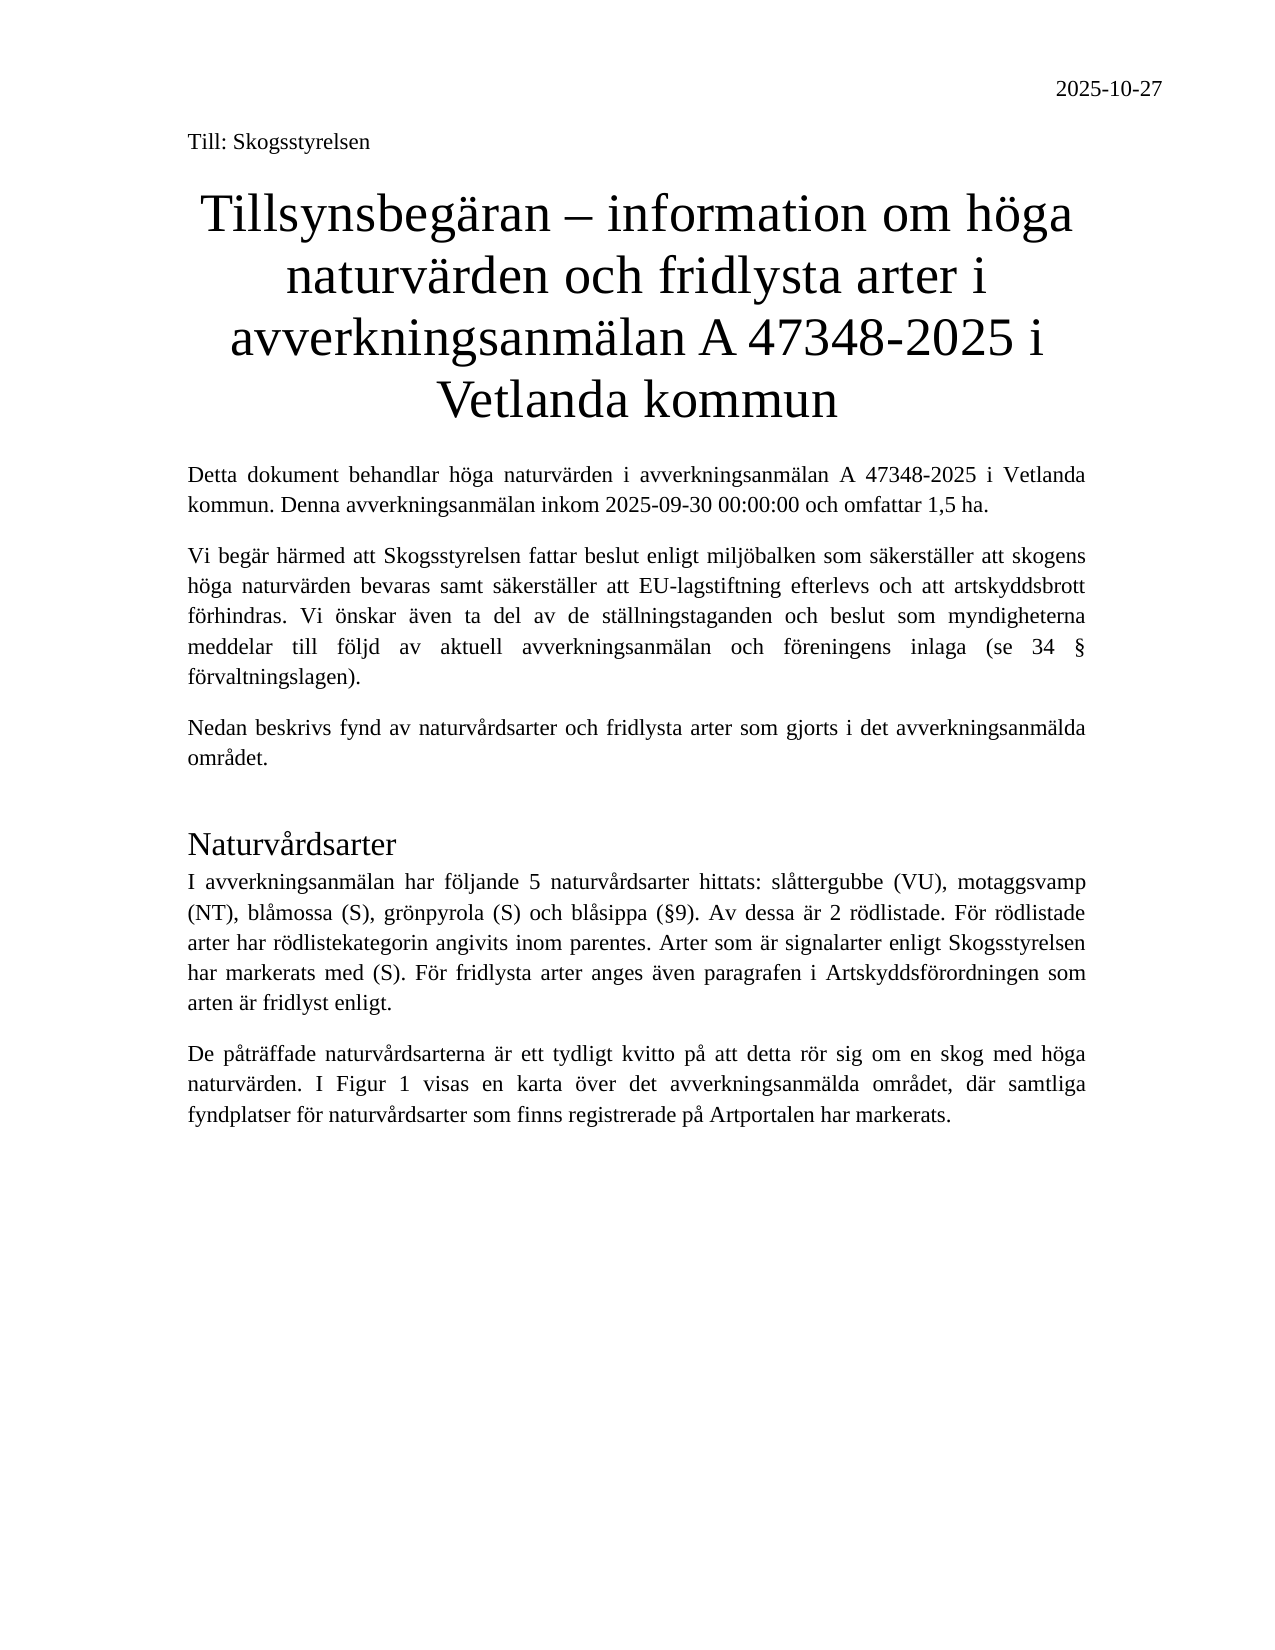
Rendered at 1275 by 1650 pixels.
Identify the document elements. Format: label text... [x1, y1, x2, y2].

subtitle Naturvårdsarter [187, 824, 1087, 863]
text I avverkningsanmälan har följande 5 naturvårdsarter hittats: slåttergubbe (VU), motaggsvamp (NT), blåmossa (S), grönpyrola (S) och blåsippa (§9). Av dessa är 2 rödlistade. För rödlistade arter har rödlistekategorin angivits inom parentes. Arter som är signalarter enligt Skogsstyrelsen har markerats med (S). För fridlysta arter anges även paragrafen i Artskyddsförordningen som arten är fridlyst enligt. [187, 868, 1087, 1016]
text Vi begär härmed att Skogsstyrelsen fattar beslut enligt miljöbalken som säkerställer att skogens höga naturvärden bevaras samt säkerställer att EU-lagstiftning efterlevs och att artskyddsbrott förhindras. Vi önskar även ta del av de ställningstaganden och beslut som myndigheterna meddelar till följd av aktuell avverkningsanmälan och föreningens inlaga (se 34 § förvaltningslagen). [187, 542, 1087, 689]
text De påträffade naturvårdsarterna är ett tydligt kvitto på att detta rör sig om en skog med höga naturvärden. I Figur 1 visas en karta över det avverkningsanmälda området, där samtliga fyndplatser för naturvårdsarter som finns registrerade på Artportalen har markerats. [187, 1040, 1087, 1127]
text Nedan beskrivs fynd av naturvårdsarter och fridlysta arter som gjorts i det avverkningsanmälda området. [187, 714, 1087, 771]
text Detta dokument behandlar höga naturvärden i avverkningsanmälan A 47348-2025 i Vetlanda kommun. Denna avverkningsanmälan inkom 2025-09-30 00:00:00 och omfattar 1,5 ha. [187, 461, 1087, 517]
title Tillsynsbegäran – information om höga naturvärden och fridlysta arter i avverkningsanmälan A 47348-2025 i Vetlanda kommun [187, 180, 1087, 429]
